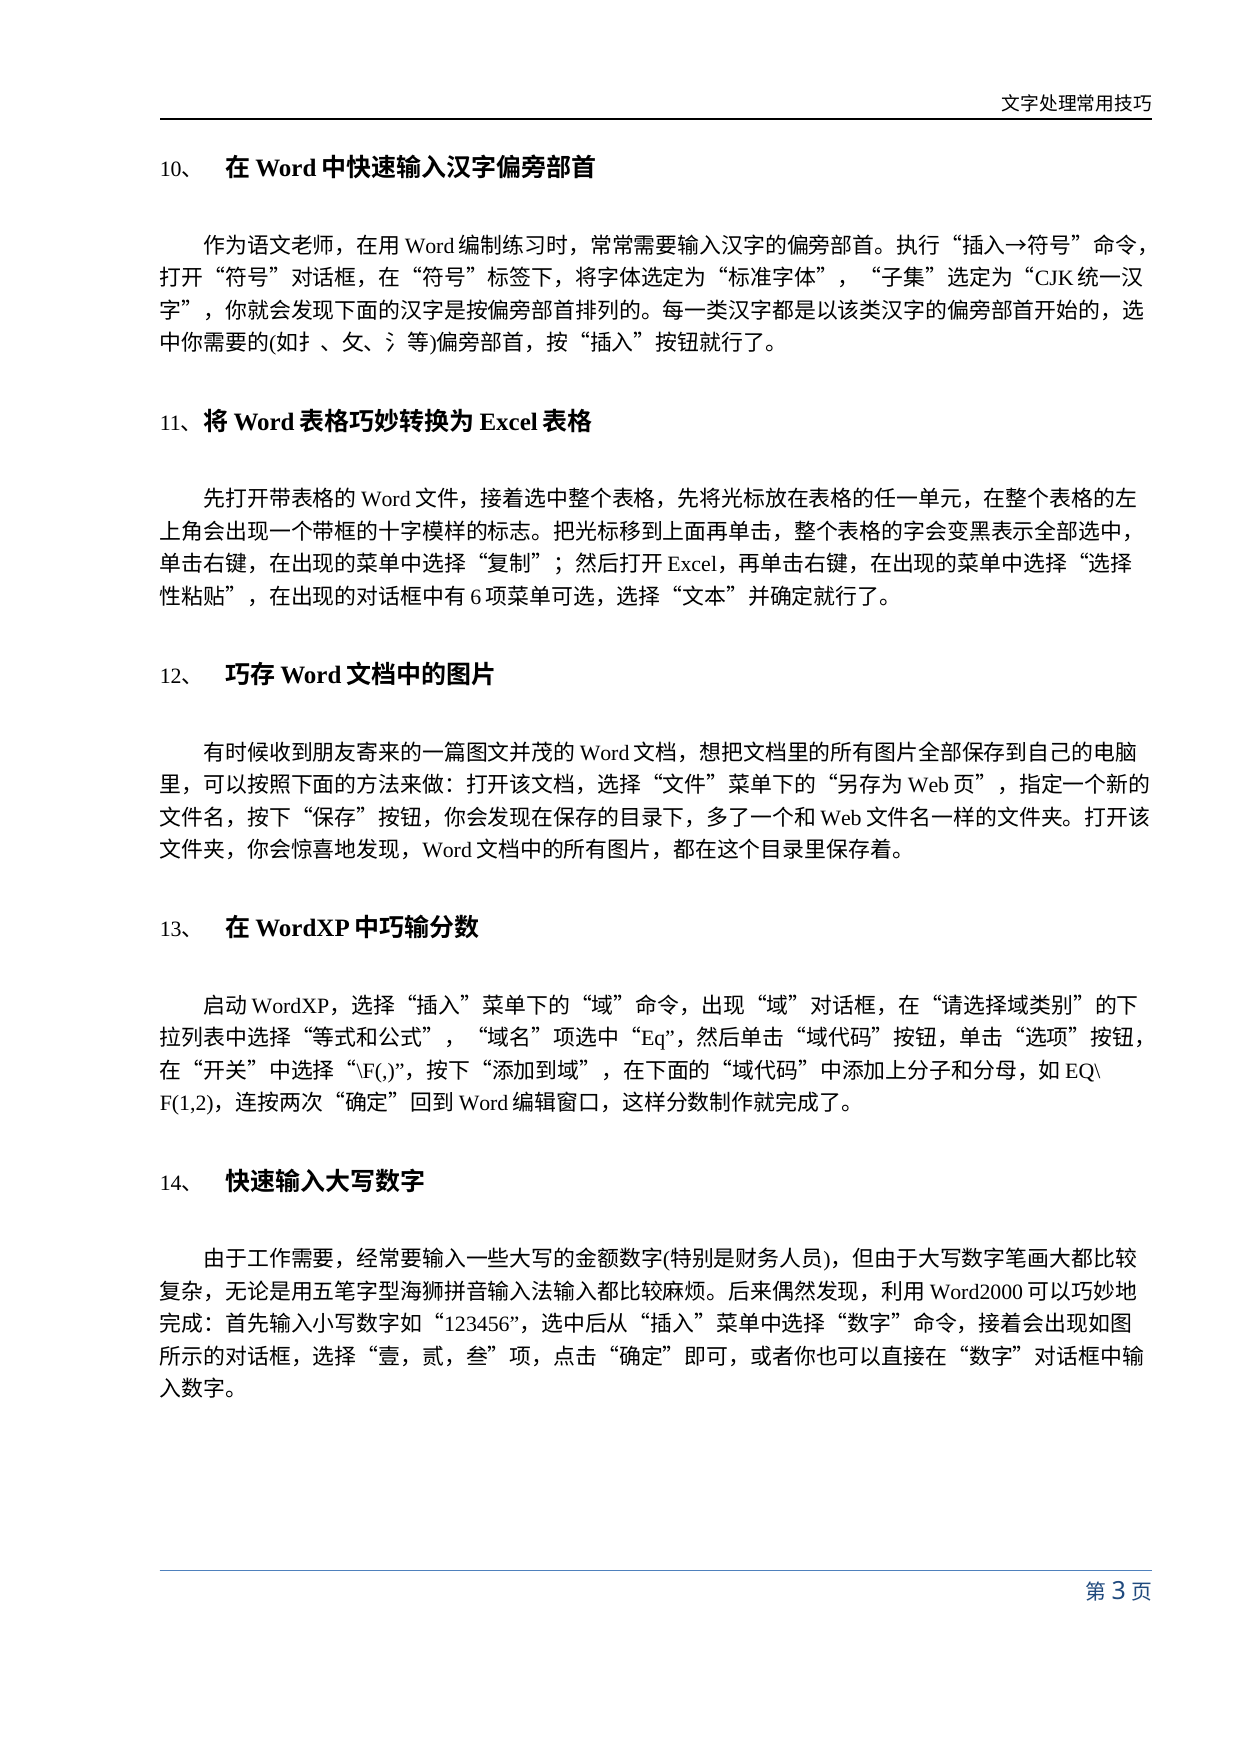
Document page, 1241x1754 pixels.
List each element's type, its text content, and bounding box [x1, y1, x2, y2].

text 由于工作需要，经常要输入一些大写的金额数字(特别是财务人员)，但由于大写数字笔画大都比较复杂，无论是用五笔字型海狮拼音输入法输入都比较麻烦。后来偶然发现，利用Word2000可以巧妙地完成：首先输入小写数字如“123456”，选中后从“插入”菜单中选择“数字”命令，接着会出现如图所示的对话框，选择“壹，贰，叁”项，点击“确定”即可，或者你也可以直接在“数字”对话框中输入数字。 [159, 1241, 1152, 1403]
subtitle 在WordXP中巧输分数 [159, 893, 1152, 958]
subtitle 将Word表格巧妙转换为Excel表格 [159, 387, 1152, 452]
text 有时候收到朋友寄来的一篇图文并茂的Word文档，想把文档里的所有图片全部保存到自己的电脑里，可以按照下面的方法来做：打开该文档，选择“文件”菜单下的“另存为Web页”，指定一个新的文件名，按下“保存”按钮，你会发现在保存的目录下，多了一个和Web文件名一样的文件夹。打开该文件夹，你会惊喜地发现，Word文档中的所有图片，都在这个目录里保存着。 [159, 734, 1152, 864]
subtitle 快速输入大写数字 [159, 1147, 1152, 1212]
text 作为语文老师，在用Word编制练习时，常常需要输入汉字的偏旁部首。执行“插入→符号”命令，打开“符号”对话框，在“符号”标签下，将字体选定为“标准字体”，“子集”选定为“CJK统一汉字”，你就会发现下面的汉字是按偏旁部首排列的。每一类汉字都是以该类汉字的偏旁部首开始的，选中你需要的(如扌、攵、氵等)偏旁部首，按“插入”按钮就行了。 [159, 227, 1152, 357]
text 启动WordXP，选择“插入”菜单下的“域”命令，出现“域”对话框，在“请选择域类别”的下拉列表中选择“等式和公式”，“域名”项选中“Eq”，然后单击“域代码”按钮，单击“选项”按钮，在“开关”中选择“\F(,)”，按下“添加到域”，在下面的“域代码”中添加上分子和分母，如EQ\F(1,2)，连按两次“确定”回到Word编辑窗口，这样分数制作就完成了。 [159, 987, 1152, 1117]
text 先打开带表格的Word文件，接着选中整个表格，先将光标放在表格的任一单元，在整个表格的左上角会出现一个带框的十字模样的标志。把光标移到上面再单击，整个表格的字会变黑表示全部选中，单击右键，在出现的菜单中选择“复制”；然后打开Excel，再单击右键，在出现的菜单中选择“选择性粘贴”，在出现的对话框中有6项菜单可选，选择“文本”并确定就行了。 [159, 481, 1152, 611]
subtitle 在Word中快速输入汉字偏旁部首 [159, 133, 1152, 198]
subtitle 巧存Word文档中的图片 [159, 640, 1152, 705]
